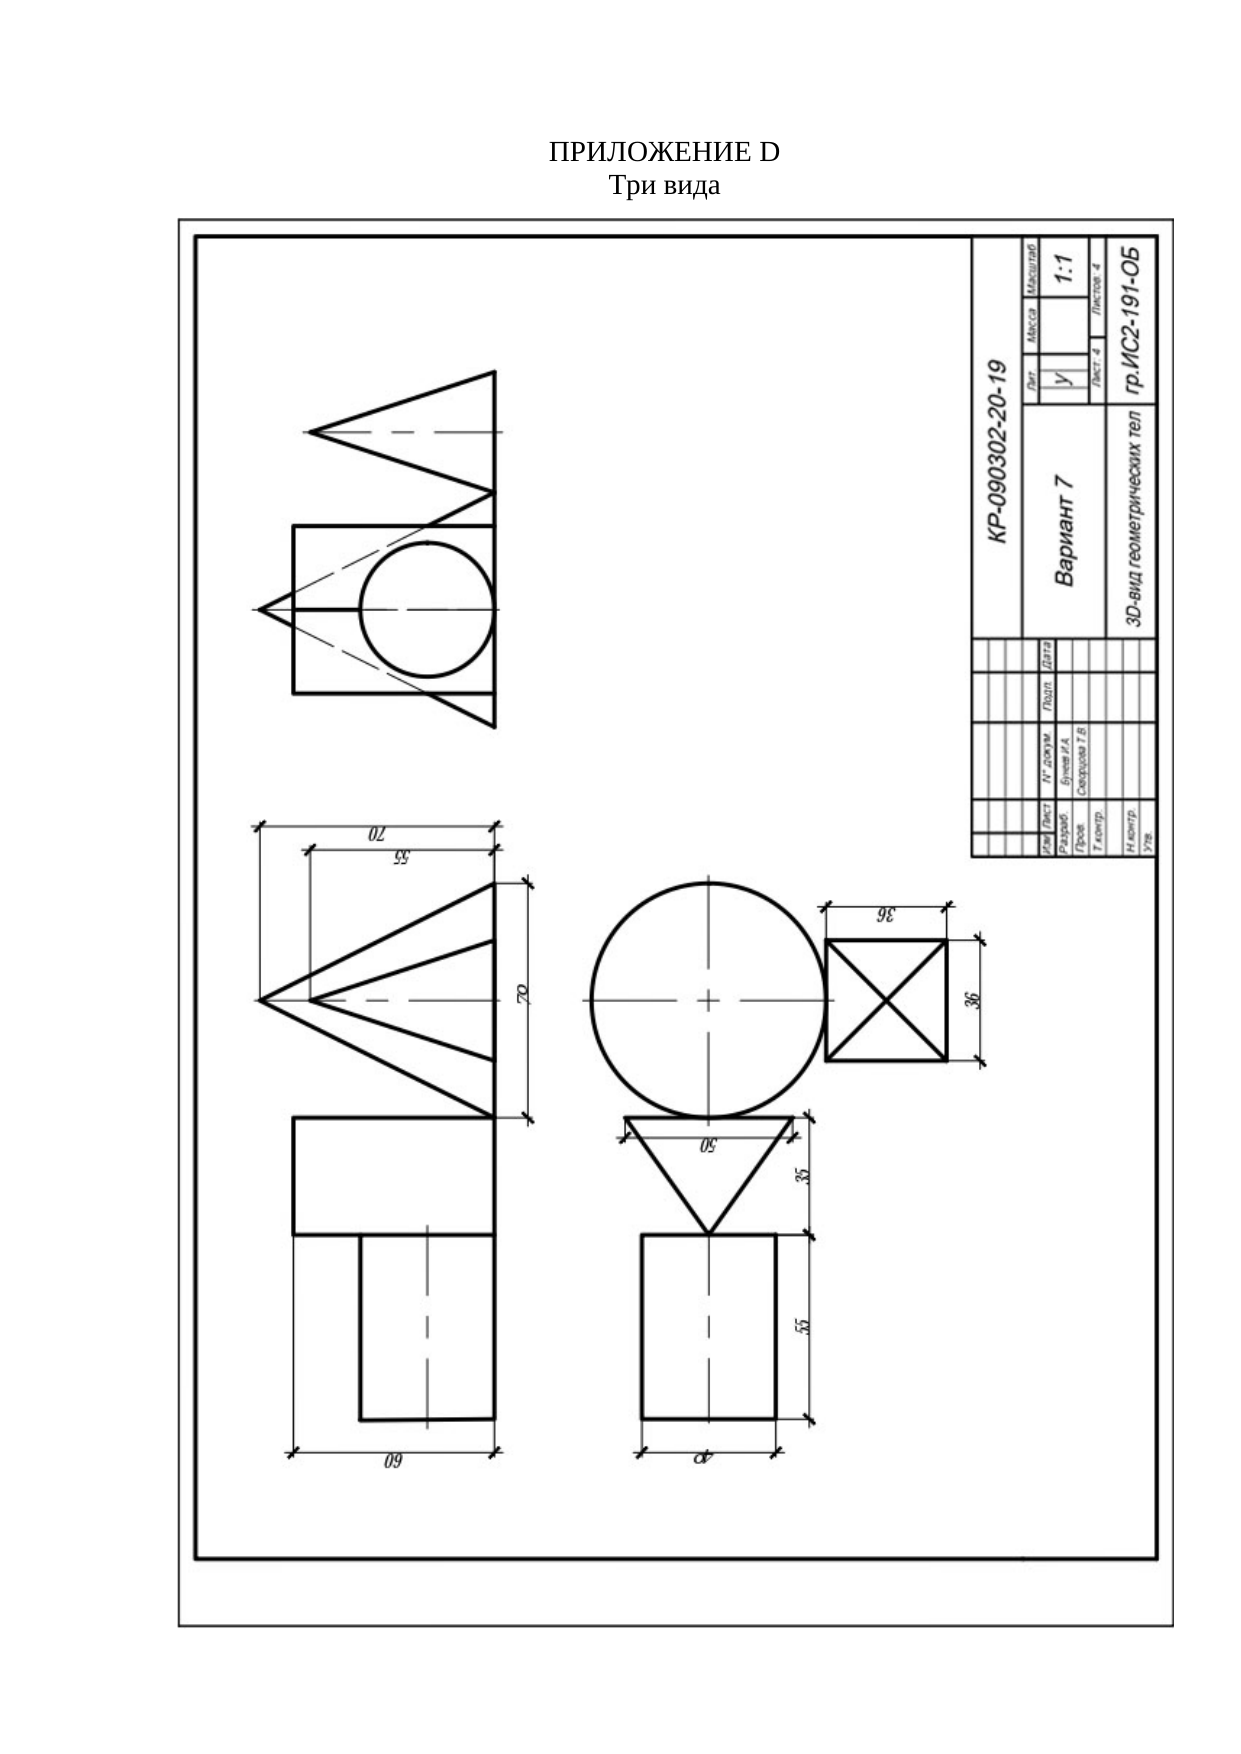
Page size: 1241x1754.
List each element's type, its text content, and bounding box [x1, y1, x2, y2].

text Три вида [177, 167, 1152, 201]
subtitle ПРИЛОЖЕНИЕ D [177, 134, 1152, 167]
picture [177, 217, 1174, 1629]
